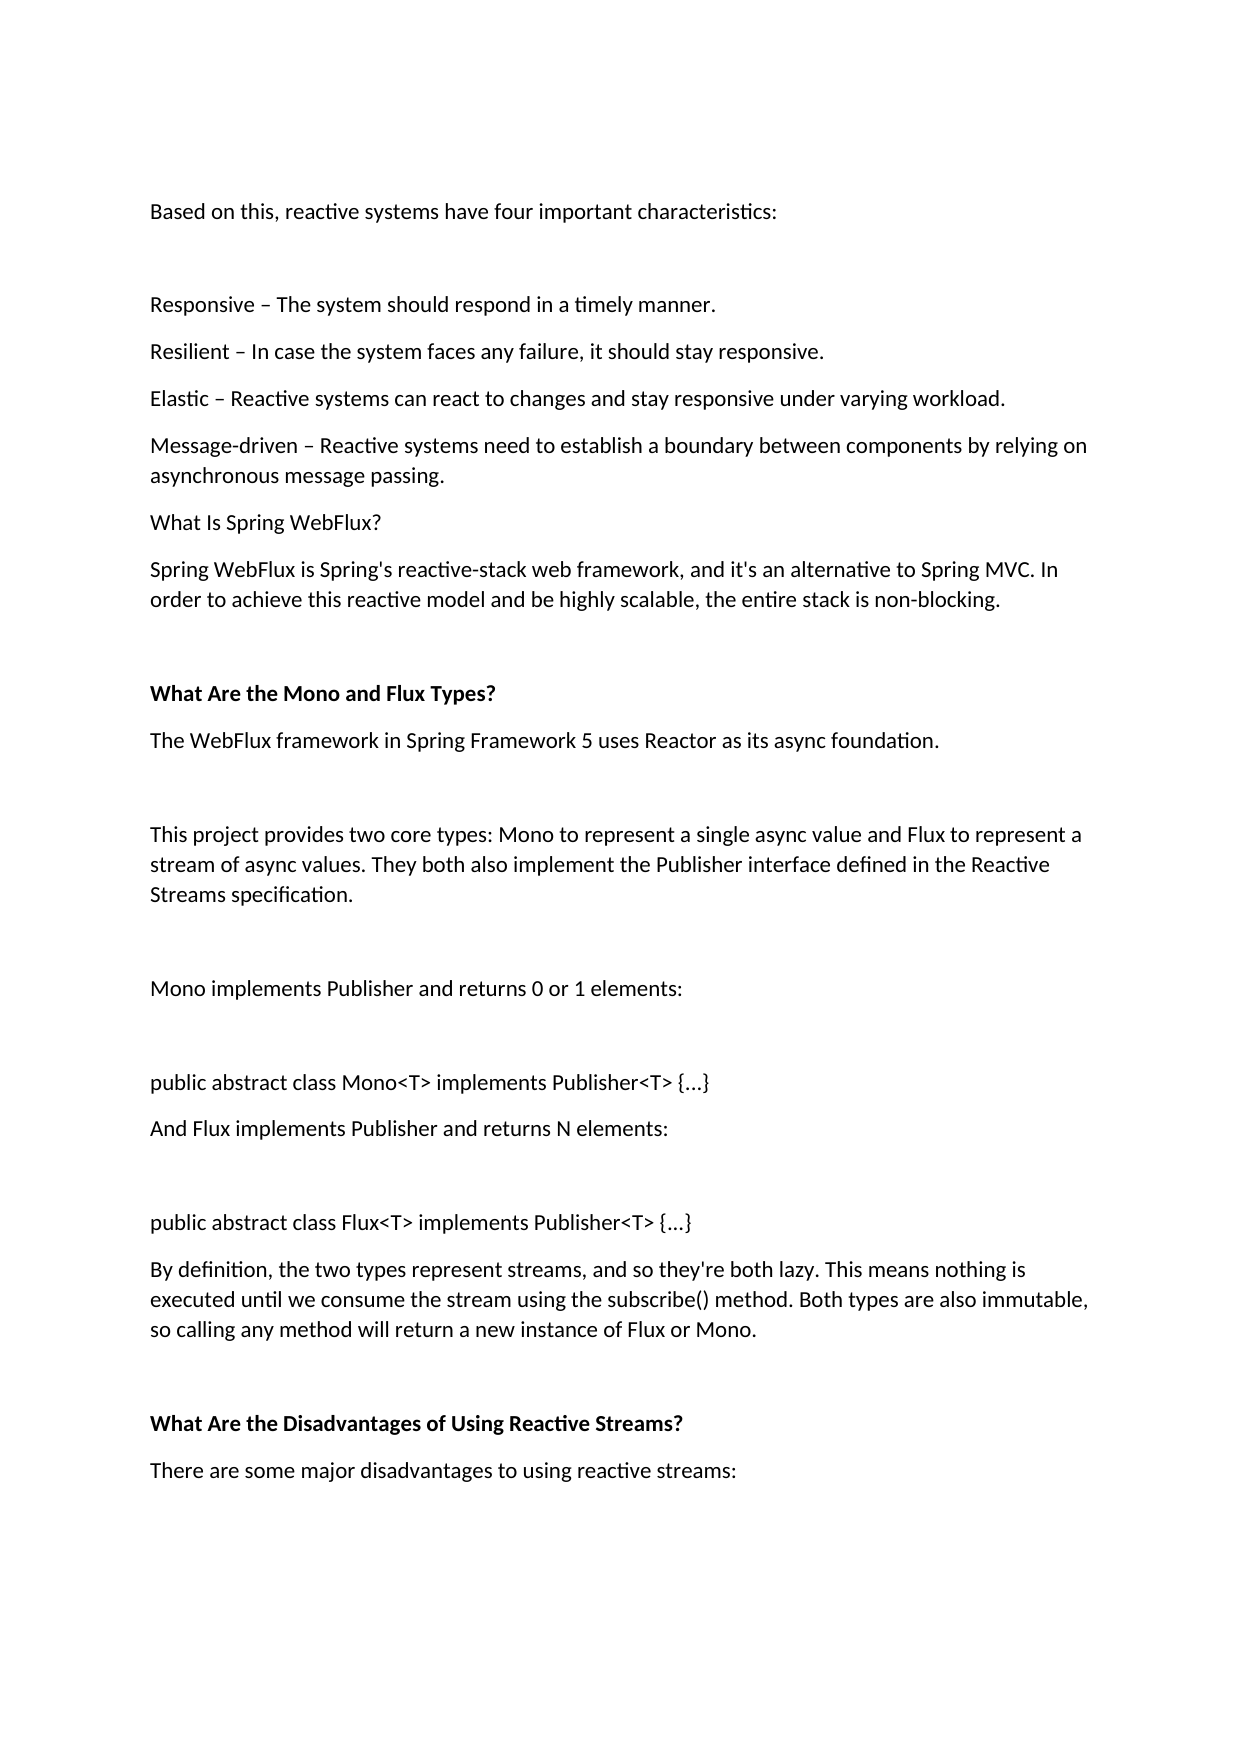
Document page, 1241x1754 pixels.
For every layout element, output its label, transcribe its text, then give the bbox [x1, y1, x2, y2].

text This project provides two core types: Mono to represent a single async value and Flux to represent a stream of async values. They both also implement the Publisher interface defined in the Reactive Streams specification. [150, 820, 1090, 908]
text By definition, the two types represent streams, and so they're both lazy. This means nothing is executed until we consume the stream using the subscribe() method. Both types are also immutable, so calling any method will return a new instance of Flux or Mono. [150, 1255, 1090, 1344]
text And Flux implements Publisher and returns N elements: [150, 1114, 1090, 1143]
text What Is Spring WebFlux? [150, 508, 1090, 536]
text public abstract class Flux<T> implements Publisher<T> {...} [150, 1208, 1090, 1236]
text There are some major disadvantages to using reactive streams: [150, 1456, 1090, 1484]
text Based on this, reactive systems have four important characteristics: [150, 197, 1090, 225]
text Elastic – Reactive systems can react to changes and stay responsive under varying workload. [150, 384, 1090, 412]
text public abstract class Mono<T> implements Publisher<T> {...} [150, 1068, 1090, 1096]
text Message-driven – Reactive systems need to establish a boundary between components by relying on asynchronous message passing. [150, 431, 1090, 489]
text What Are the Disadvantages of Using Reactive Streams? [150, 1409, 1090, 1437]
text Spring WebFlux is Spring's reactive-stack web framework, and it's an alternative to Spring MVC. In order to achieve this reactive model and be highly scalable, the entire stack is non-blocking. [150, 555, 1090, 613]
text Resilient – In case the system faces any failure, it should stay responsive. [150, 337, 1090, 366]
text Mono implements Publisher and returns 0 or 1 elements: [150, 974, 1090, 1002]
text Responsive – The system should respond in a timely manner. [150, 291, 1090, 319]
text The WebFlux framework in Spring Framework 5 uses Reactor as its async foundation. [150, 726, 1090, 754]
text What Are the Mono and Flux Types? [150, 679, 1090, 707]
